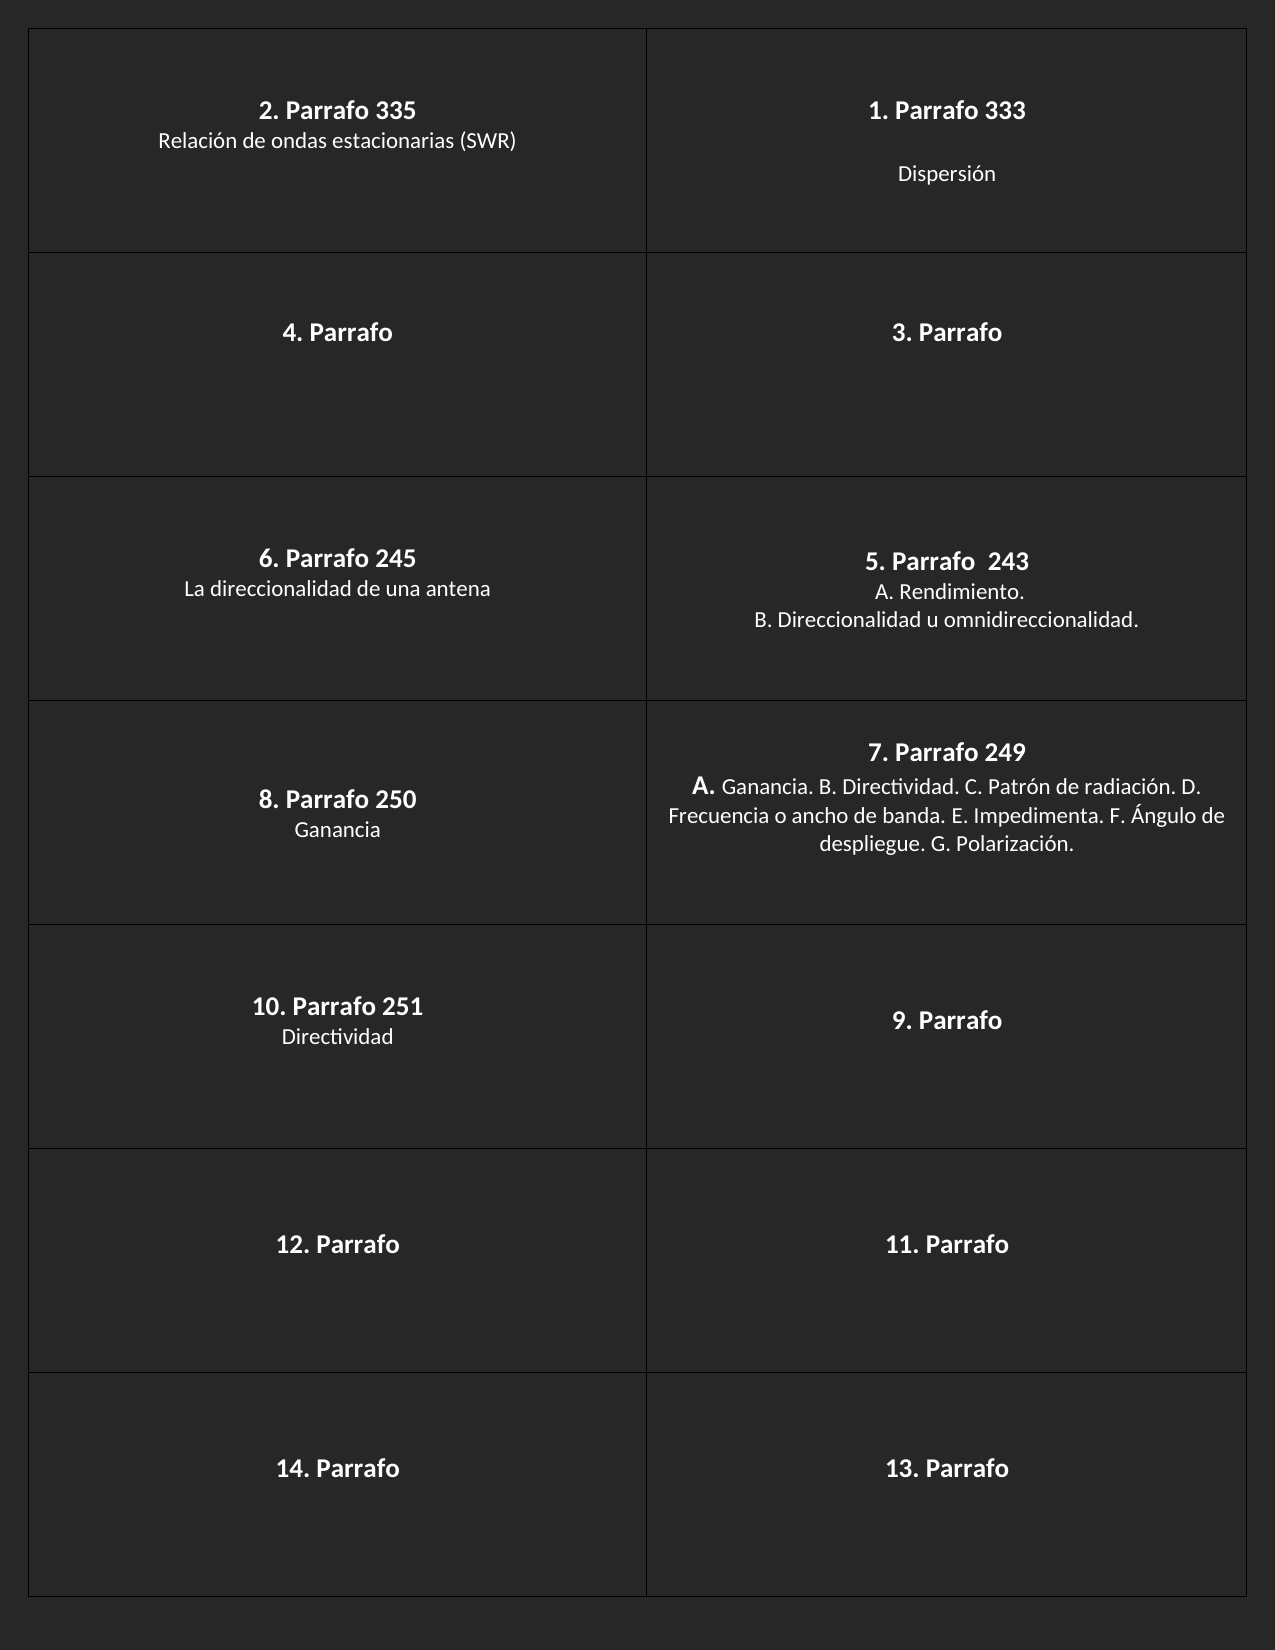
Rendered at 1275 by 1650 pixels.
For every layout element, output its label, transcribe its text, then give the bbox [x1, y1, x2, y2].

table_cell 5. Parrafo 243 A. Rendimiento. B. Direccionalidad u omnidireccionalidad. [647, 477, 1246, 700]
table_cell 9. Parrafo [647, 925, 1246, 1148]
table_cell 10. Parrafo 251 Directividad [29, 925, 646, 1148]
table_cell 13. Parrafo [647, 1373, 1246, 1596]
table_cell 8. Parrafo 250 Ganancia [29, 701, 646, 924]
table_cell 4. Parrafo [29, 253, 646, 476]
table_cell 11. Parrafo [647, 1149, 1246, 1372]
table_cell 7. Parrafo 249 A. Ganancia. B. Directividad. C. Patrón de radiación. D. Frecuencia o ancho de banda. E. Impedimenta. F. Ángulo de despliegue. G. Polarización. [647, 701, 1246, 924]
table_cell 2. Parrafo 335 Relación de ondas estacionarias (SWR) [29, 29, 646, 252]
table_cell 6. Parrafo 245 La direccionalidad de una antena [29, 477, 646, 700]
table_cell 14. Parrafo [29, 1373, 646, 1596]
table_cell 12. Parrafo [29, 1149, 646, 1372]
table_cell 3. Parrafo [647, 253, 1246, 476]
table_cell 1. Parrafo 333 Dispersión [647, 29, 1246, 252]
